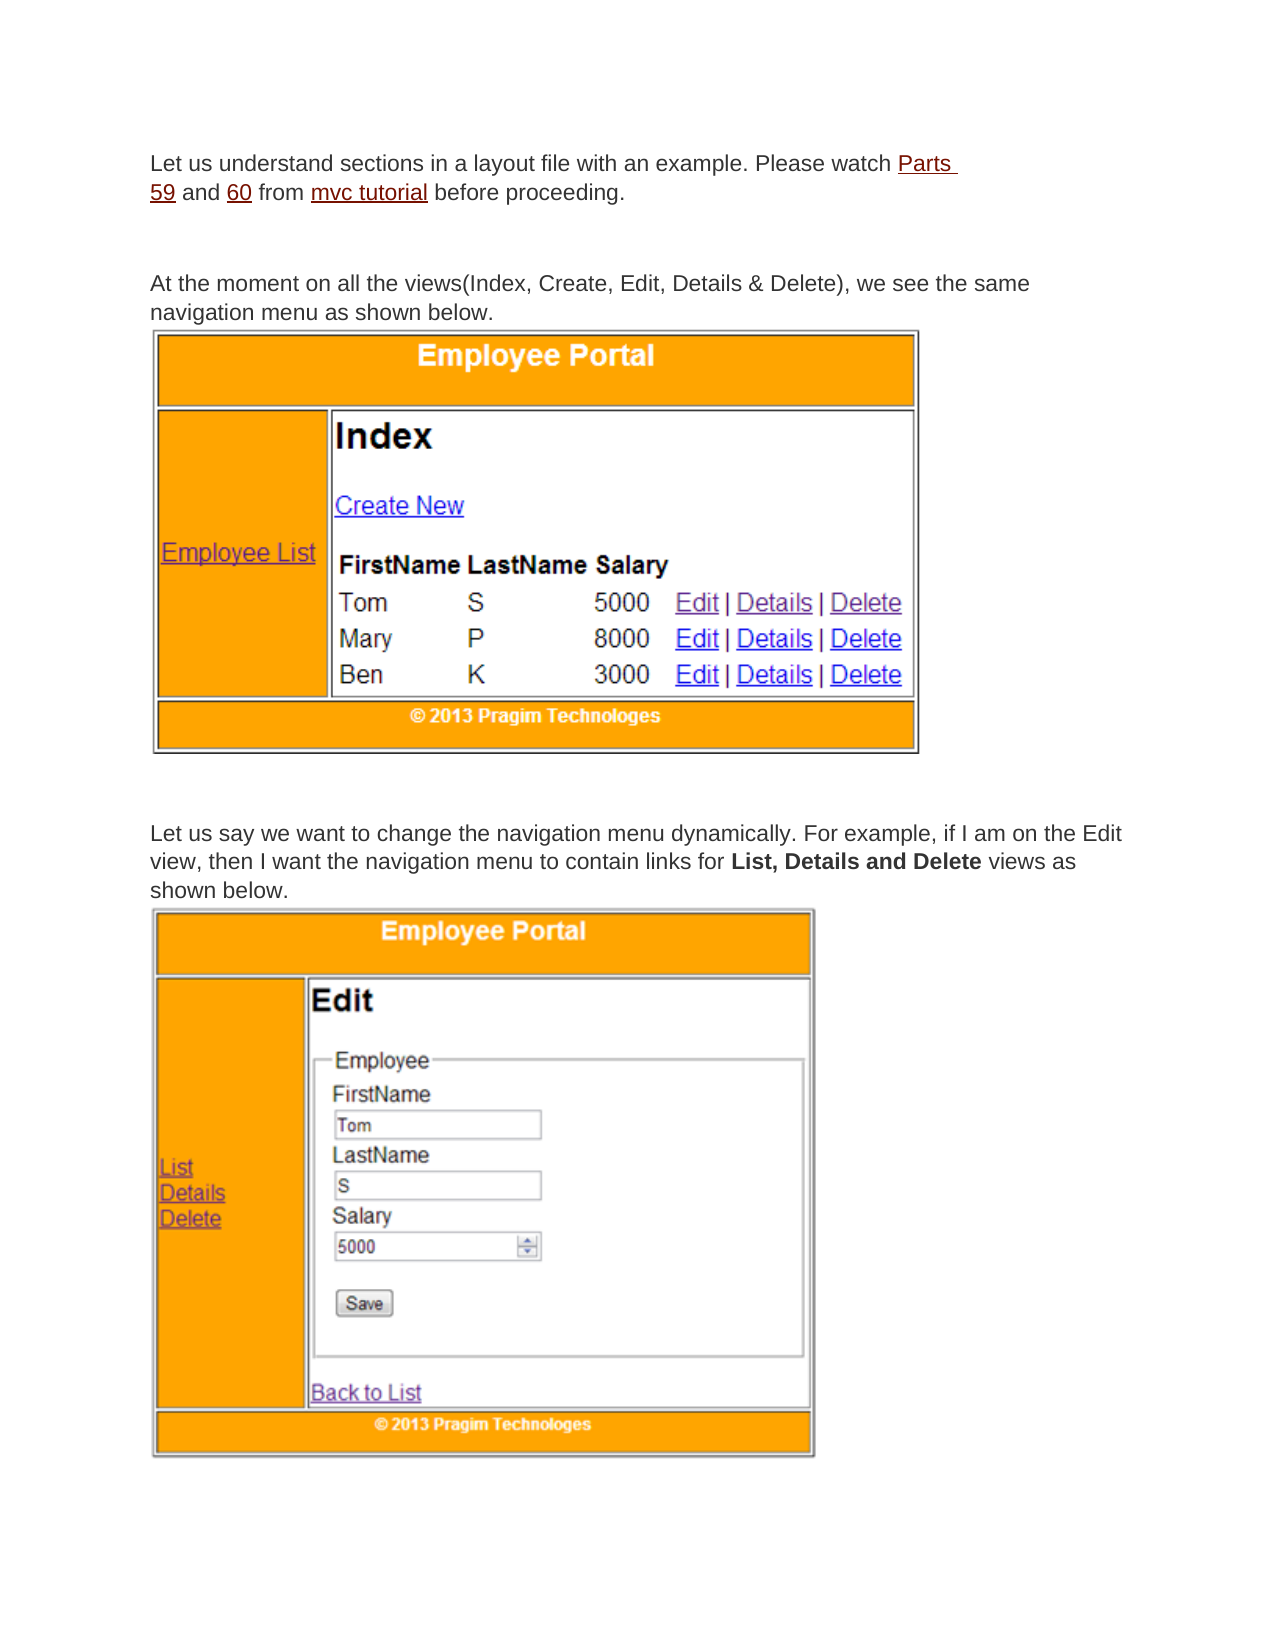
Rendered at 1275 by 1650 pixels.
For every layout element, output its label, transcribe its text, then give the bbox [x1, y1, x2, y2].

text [150, 820, 1125, 1493]
picture [150, 905, 819, 1460]
text Let us understand sections in a layout file with an example. Please watch Parts 59 and 60 from mvc tutorial before proceeding. [150, 150, 1125, 205]
picture [150, 327, 921, 754]
